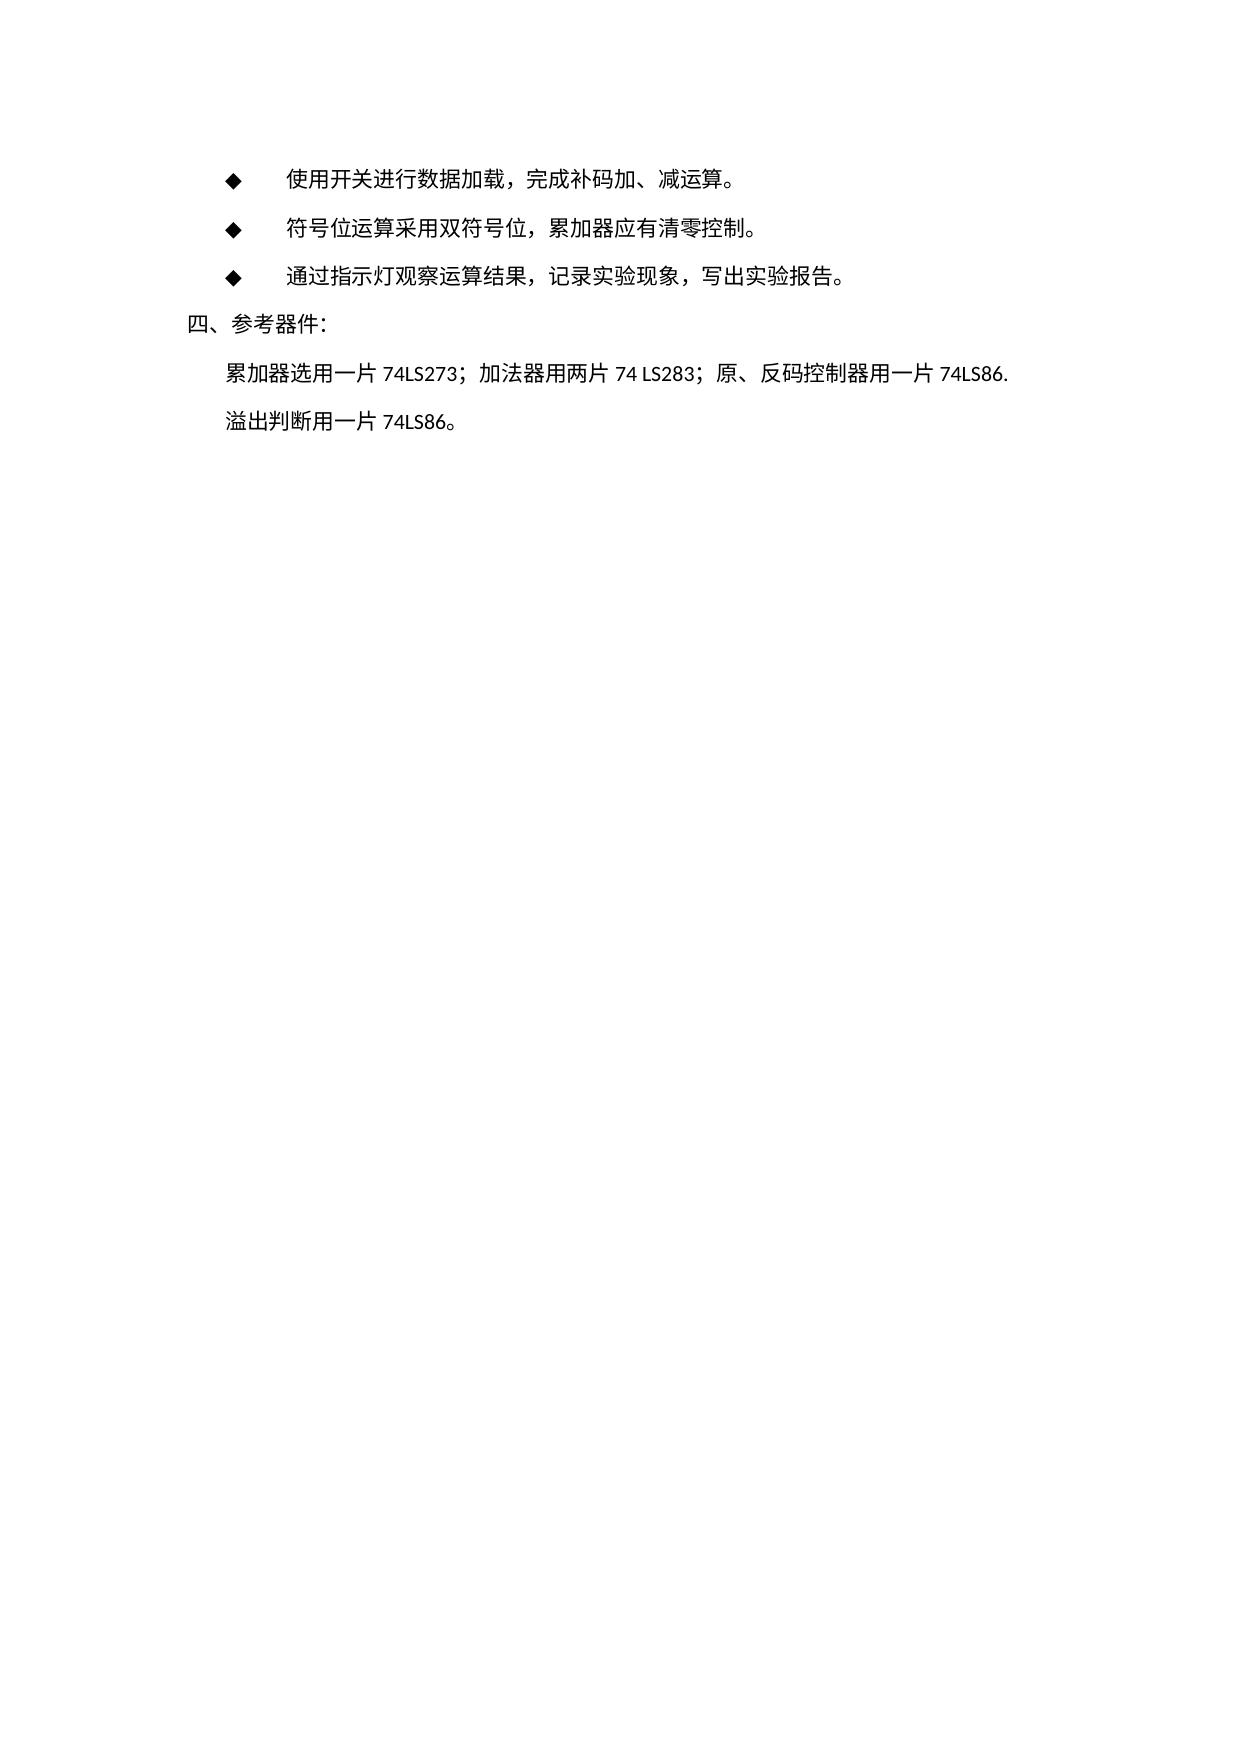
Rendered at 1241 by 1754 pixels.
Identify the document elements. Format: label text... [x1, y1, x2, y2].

text 溢出判断用一片74LS86。 [220, 404, 1053, 436]
list 使用开关进行数据加载，完成补码加、减运算。 [225, 162, 1053, 194]
list 通过指示灯观察运算结果，记录实验现象，写出实验报告。 [225, 259, 1053, 291]
text 四、参考器件： [187, 307, 1053, 339]
text 累加器选用一片74LS273；加法器用两片74 LS283；原、反码控制器用一片74LS86. [220, 355, 1053, 388]
list 符号位运算采用双符号位，累加器应有清零控制。 [225, 210, 1053, 243]
